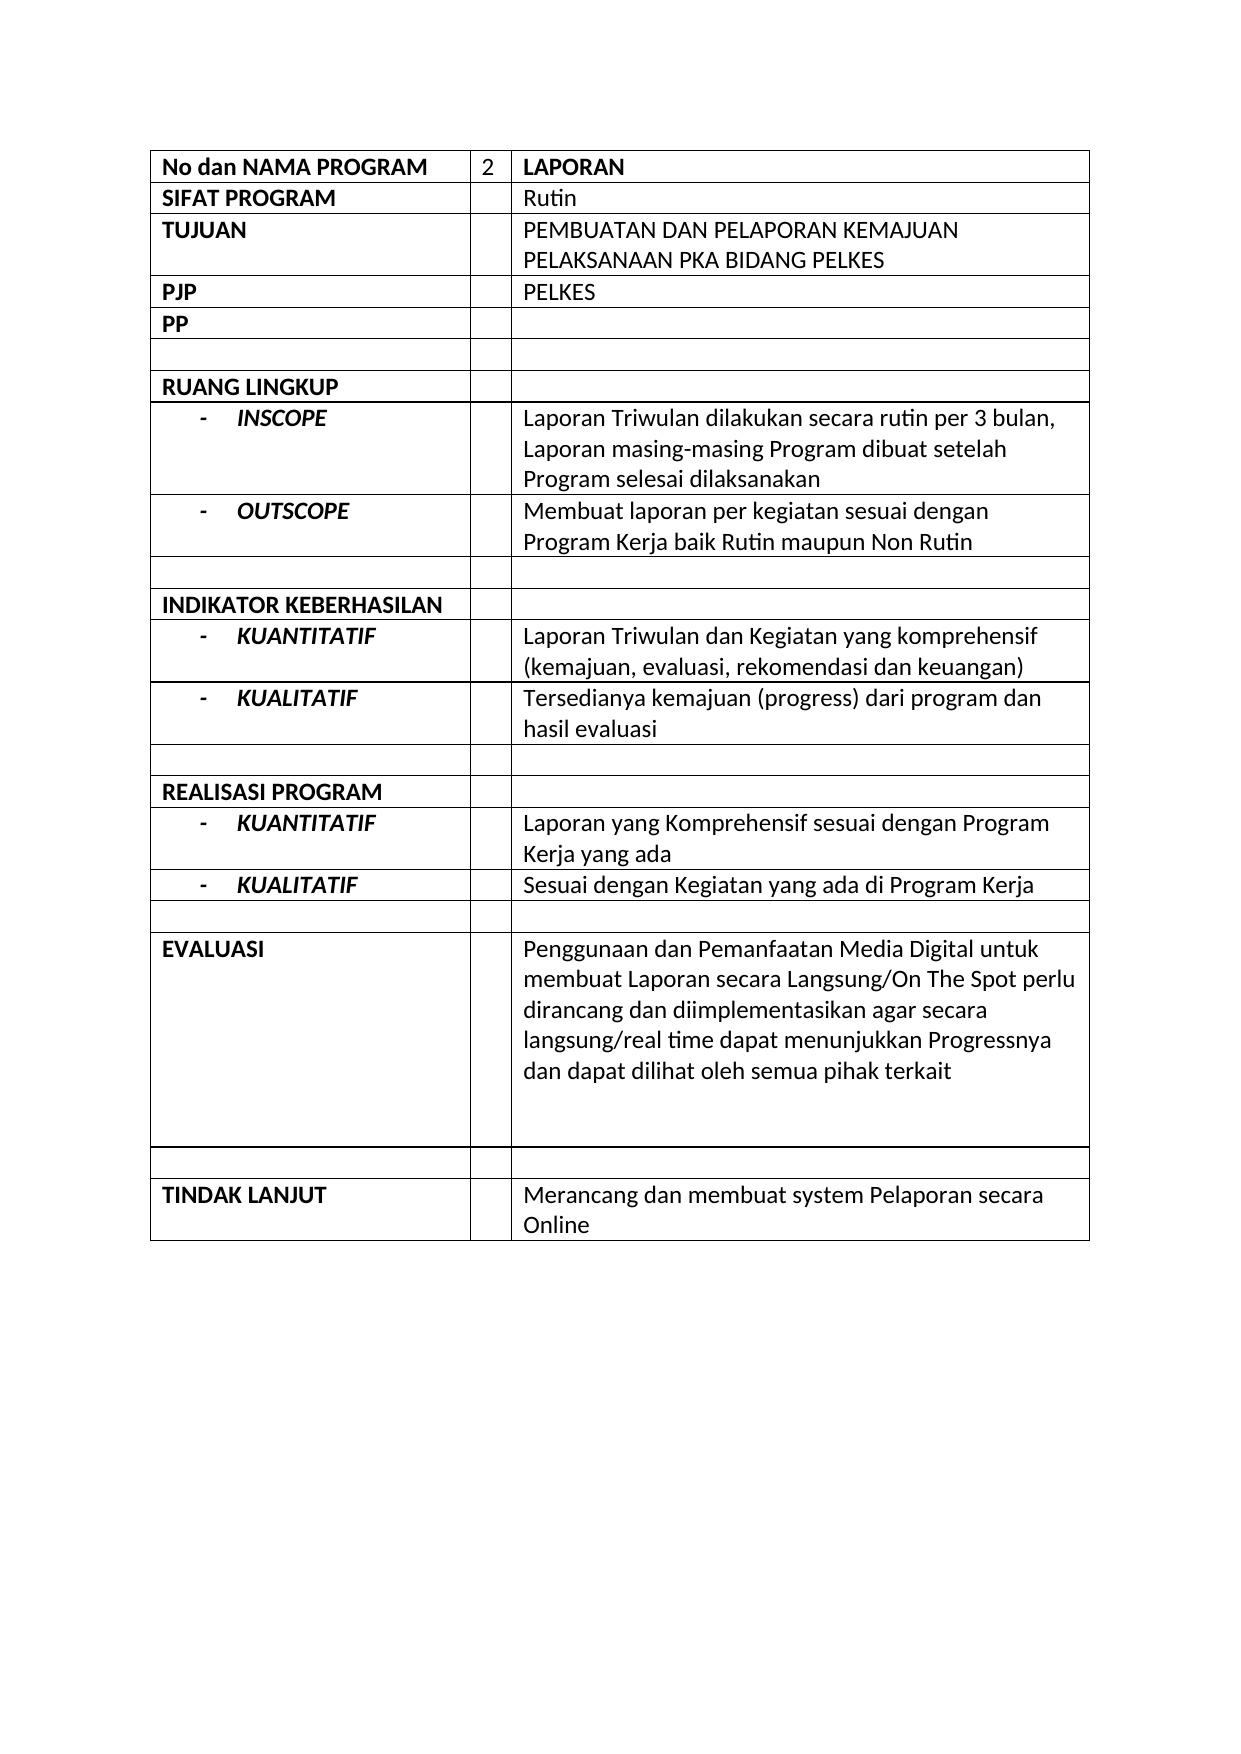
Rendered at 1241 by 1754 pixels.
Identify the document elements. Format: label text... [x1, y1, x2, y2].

table_cell [471, 1179, 511, 1240]
table_cell [512, 339, 1089, 370]
table_cell [512, 589, 1089, 619]
table_cell REALISASI PROGRAM [151, 776, 470, 807]
table_cell [471, 308, 511, 338]
table_cell EVALUASI [151, 933, 470, 1146]
table_cell TINDAK LANJUT [151, 1179, 470, 1240]
table_cell OUTSCOPE [151, 495, 470, 556]
table_cell [512, 371, 1089, 401]
table_cell PELKES [512, 276, 1089, 307]
table_cell [471, 901, 511, 932]
table_cell [471, 495, 511, 556]
table_cell [151, 901, 470, 932]
table_cell [512, 745, 1089, 775]
table_cell [471, 589, 511, 619]
table_cell Rutin [512, 183, 1089, 213]
table_cell [471, 808, 511, 869]
table_cell [471, 933, 511, 1146]
table_cell Merancang dan membuat system Pelaporan secara Online [512, 1179, 1089, 1240]
table_cell [471, 620, 511, 681]
table_header No dan NAMA PROGRAM [151, 151, 470, 182]
table_cell Laporan yang Komprehensif sesuai dengan Program Kerja yang ada [512, 808, 1089, 869]
table_cell KUALITATIF [151, 870, 470, 900]
table_cell INSCOPE [151, 403, 470, 494]
table_cell [151, 1148, 470, 1178]
table_cell [471, 557, 511, 588]
table_cell Sesuai dengan Kegiatan yang ada di Program Kerja [512, 870, 1089, 900]
table_cell [471, 339, 511, 370]
table_cell [471, 683, 511, 743]
table_cell [151, 745, 470, 775]
table_header 2 [471, 151, 511, 182]
table_cell Laporan Triwulan dan Kegiatan yang komprehensif (kemajuan, evaluasi, rekomendasi dan keuangan) [512, 620, 1089, 681]
table_cell [512, 776, 1089, 807]
table_cell [471, 183, 511, 213]
table_cell KUANTITATIF [151, 620, 470, 681]
table_cell [151, 339, 470, 370]
table_cell [512, 308, 1089, 338]
table_cell PP [151, 308, 470, 338]
table_cell SIFAT PROGRAM [151, 183, 470, 213]
table_cell INDIKATOR KEBERHASILAN [151, 589, 470, 619]
table_cell PEMBUATAN DAN PELAPORAN KEMAJUAN PELAKSANAAN PKA BIDANG PELKES [512, 214, 1089, 275]
table_cell [471, 276, 511, 307]
table_header LAPORAN [512, 151, 1089, 182]
table_cell PJP [151, 276, 470, 307]
table_cell KUANTITATIF [151, 808, 470, 869]
table_cell [512, 901, 1089, 932]
table_cell [471, 776, 511, 807]
table_cell Membuat laporan per kegiatan sesuai dengan Program Kerja baik Rutin maupun Non Rutin [512, 495, 1089, 556]
table_cell KUALITATIF [151, 683, 470, 743]
table_cell [512, 1148, 1089, 1178]
table_cell [471, 403, 511, 494]
table_cell [471, 1148, 511, 1178]
table_cell [512, 557, 1089, 588]
table_cell [471, 870, 511, 900]
table_cell Laporan Triwulan dilakukan secara rutin per 3 bulan, Laporan masing-masing Program dibuat setelah Program selesai dilaksanakan [512, 403, 1089, 494]
table_cell Tersedianya kemajuan (progress) dari program dan hasil evaluasi [512, 683, 1089, 743]
table_cell [471, 745, 511, 775]
table_cell Penggunaan dan Pemanfaatan Media Digital untuk membuat Laporan secara Langsung/On The Spot perlu dirancang dan diimplementasikan agar secara langsung/real time dapat menunjukkan Progressnya dan dapat dilihat oleh semua pihak terkait [512, 933, 1089, 1146]
table_cell [471, 371, 511, 401]
table_cell [471, 214, 511, 275]
table_cell TUJUAN [151, 214, 470, 275]
table_cell RUANG LINGKUP [151, 371, 470, 401]
table_cell [151, 557, 470, 588]
